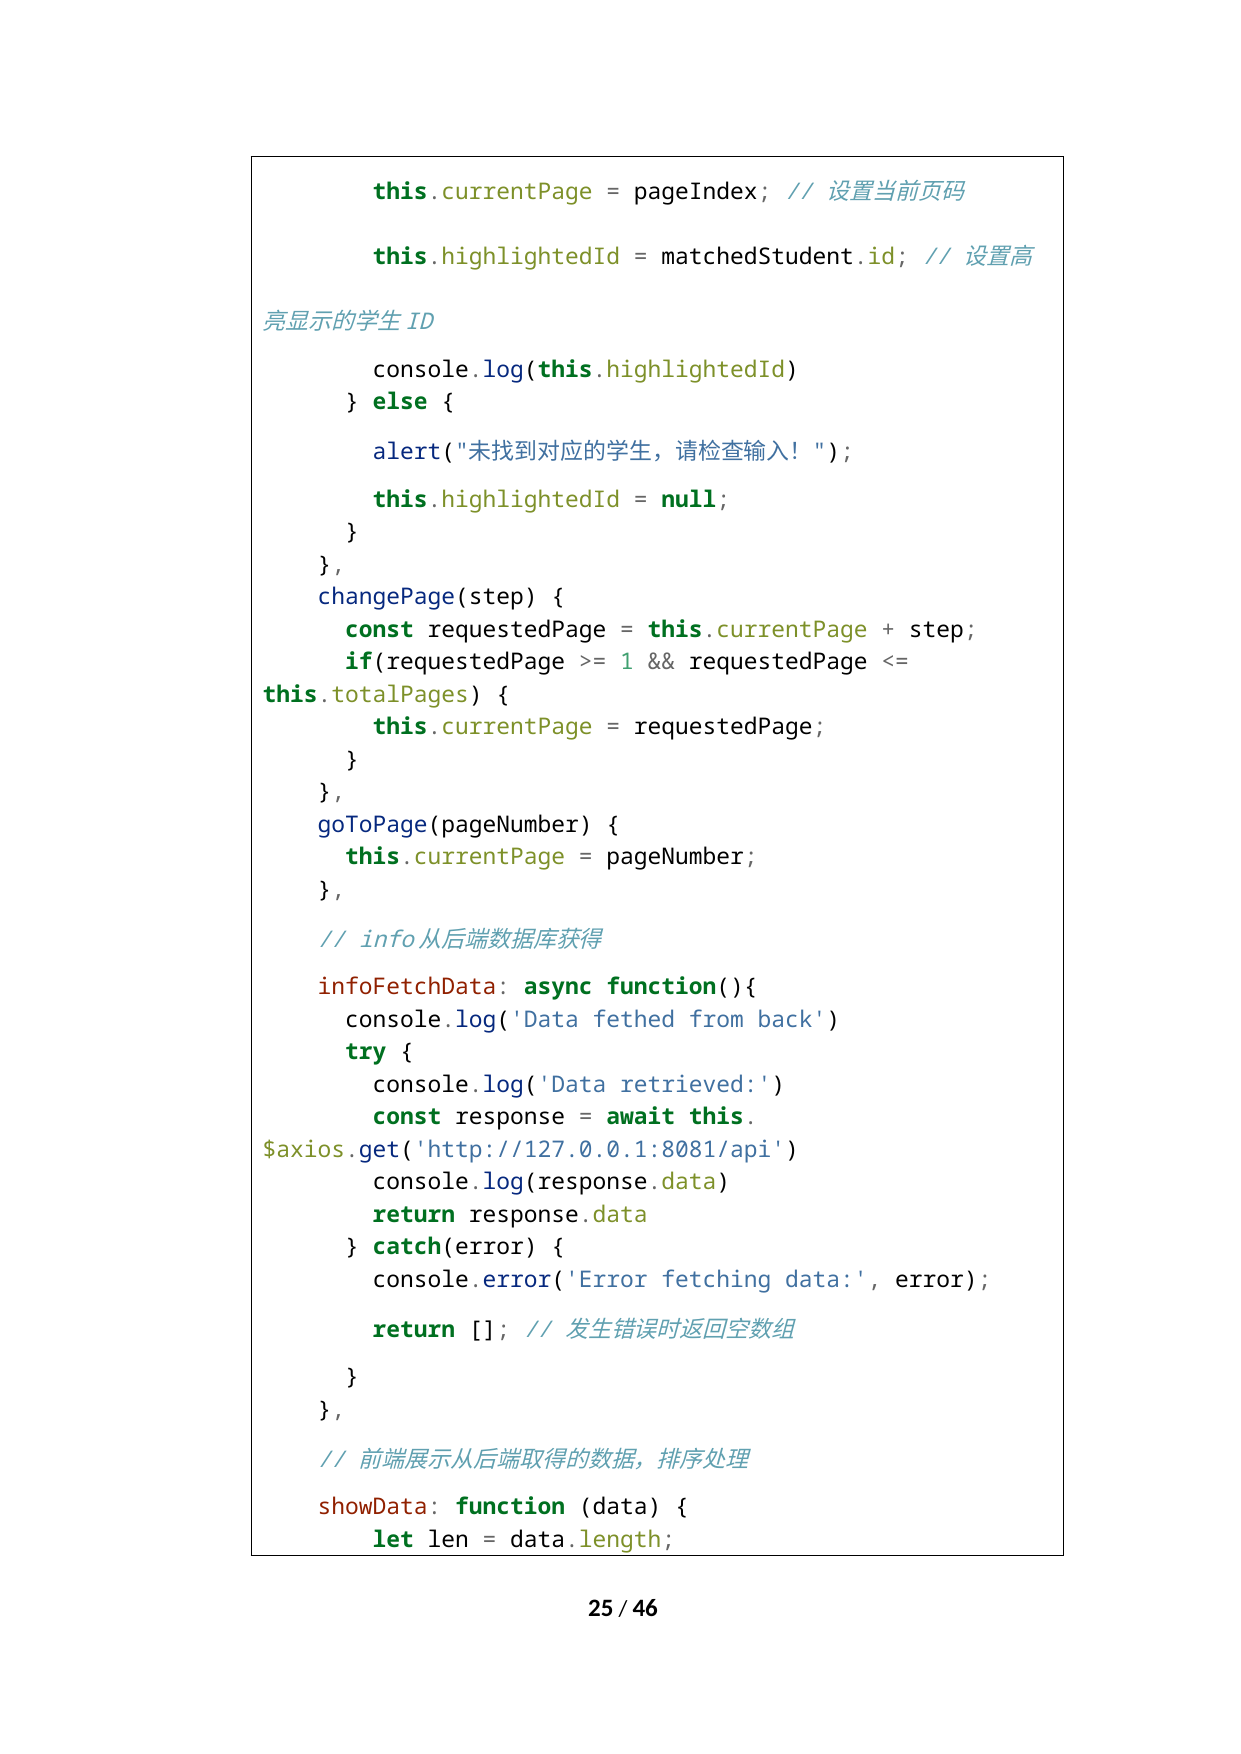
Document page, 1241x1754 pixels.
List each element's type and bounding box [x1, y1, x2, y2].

table_header [252, 157, 1063, 1554]
